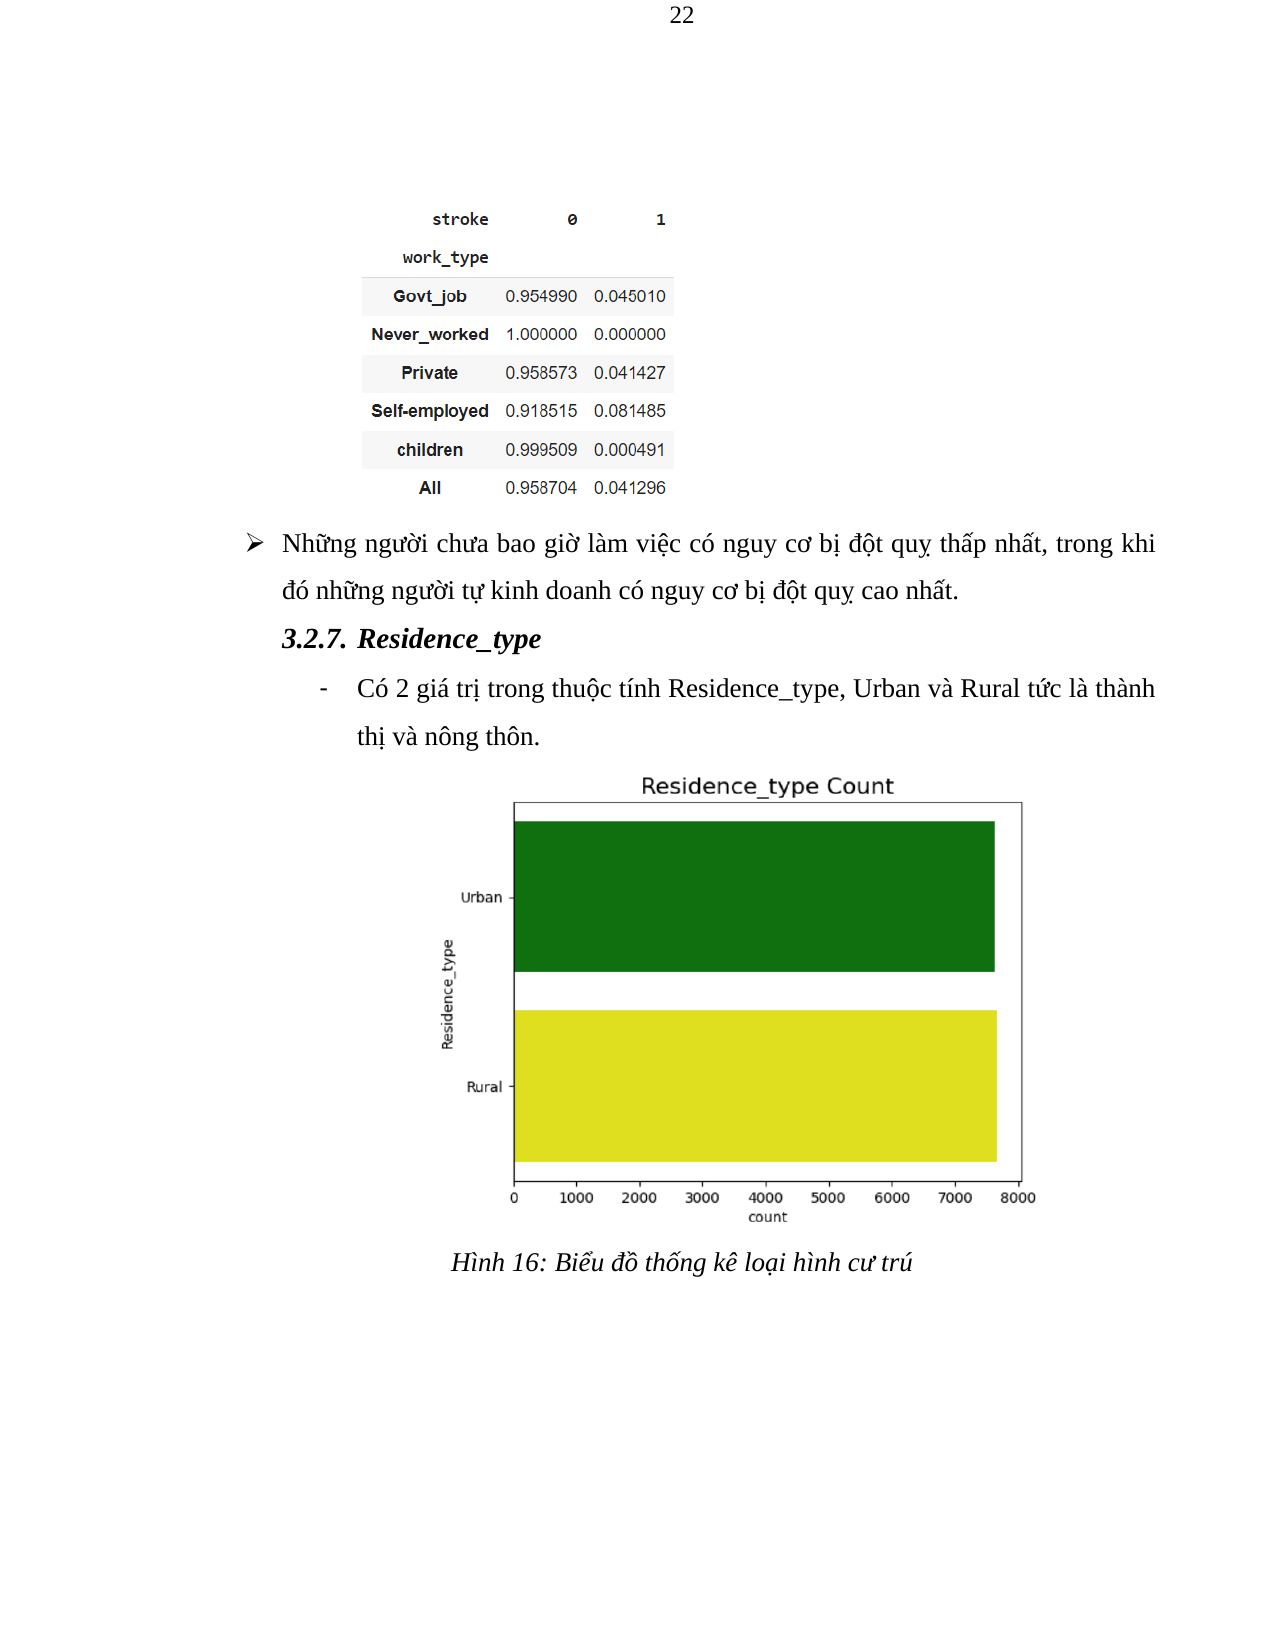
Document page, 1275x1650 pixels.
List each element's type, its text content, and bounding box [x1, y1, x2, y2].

picture [356, 206, 681, 512]
list Có 2 giá trị trong thuộc tính Residence_type, Urban và Rural tức là thành thị và nông thôn. [319, 671, 1157, 751]
text Hình 16: Biểu đồ thống kê loại hình cư trú [207, 1246, 1157, 1277]
picture [427, 766, 1049, 1231]
list Những người chưa bao giờ làm việc có nguy cơ bị đột quỵ thấp nhất, trong khi đó những người tự kinh doanh có nguy cơ bị đột quỵ cao nhất. [244, 527, 1157, 605]
subtitle Residence_type [207, 621, 1157, 654]
